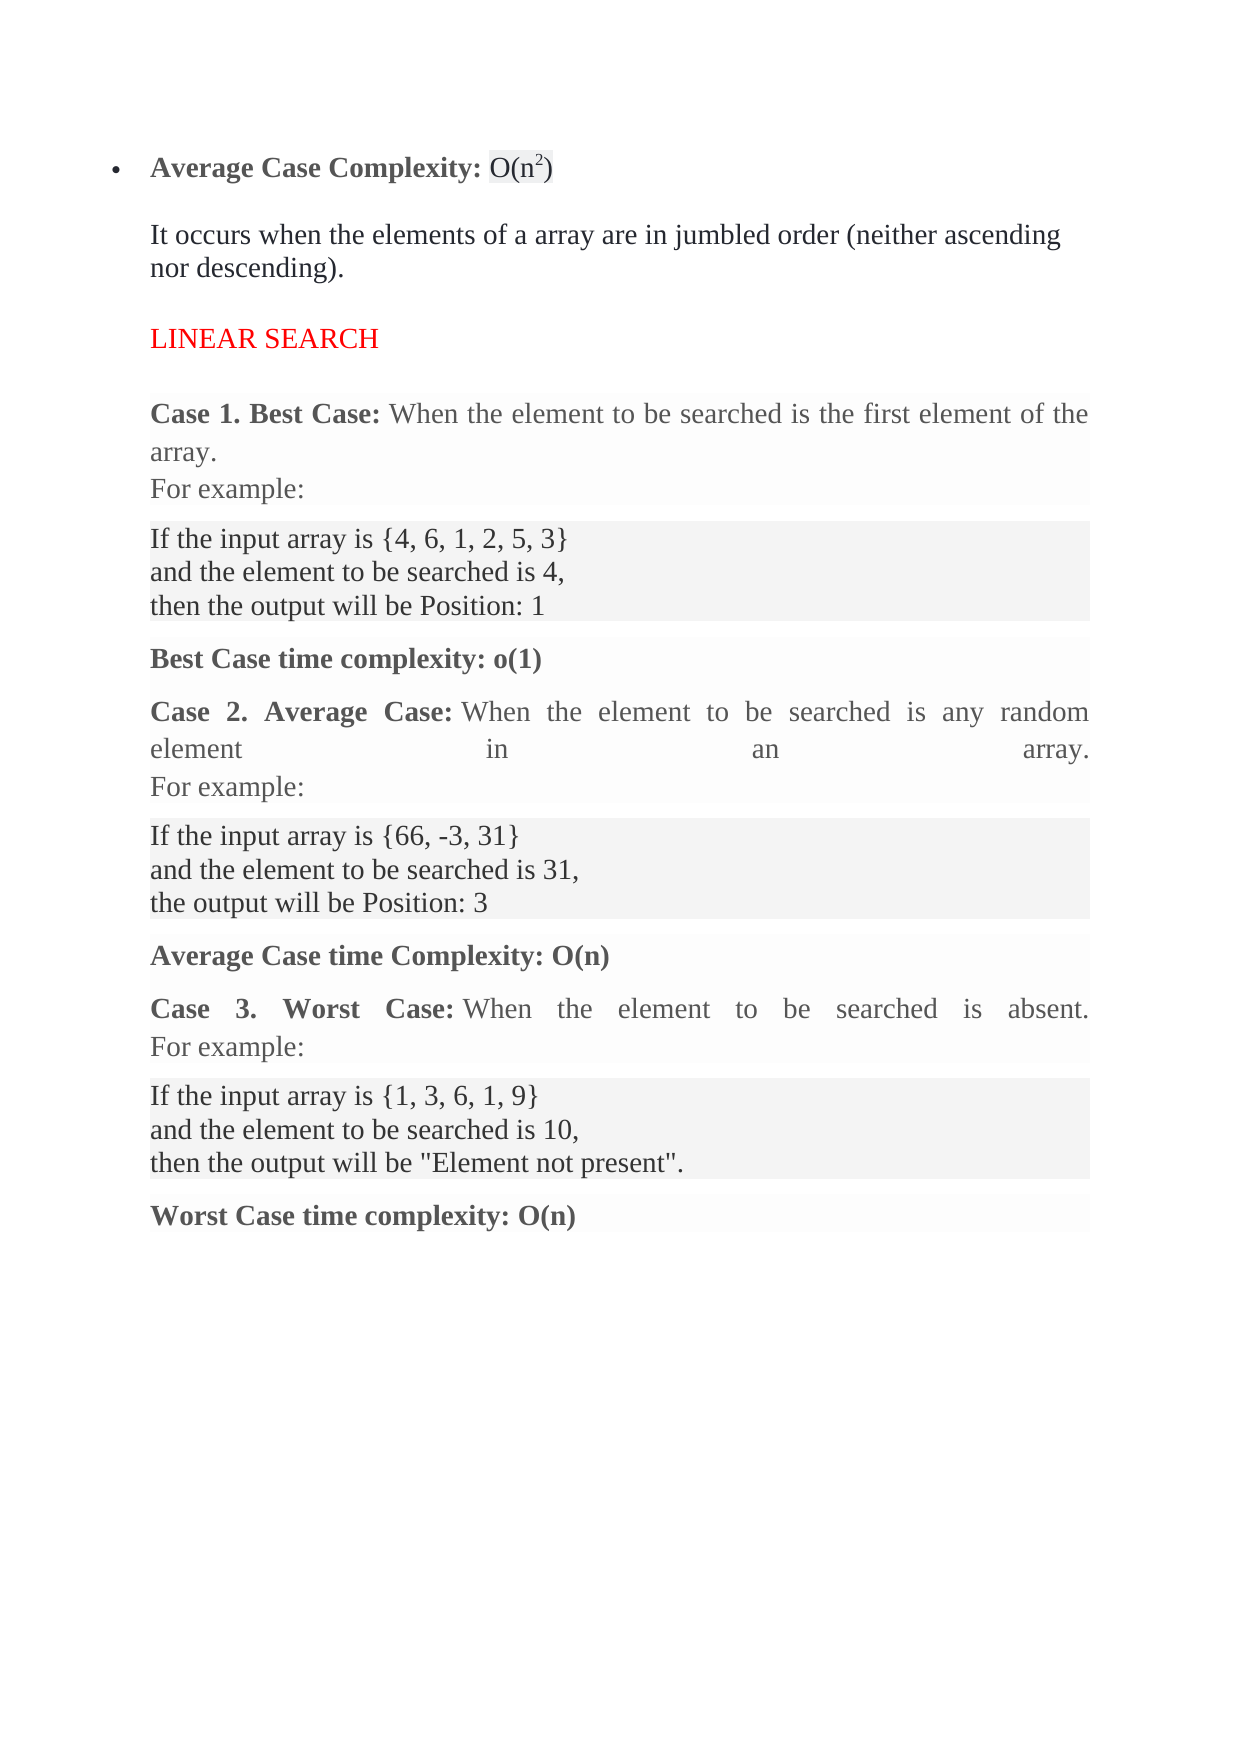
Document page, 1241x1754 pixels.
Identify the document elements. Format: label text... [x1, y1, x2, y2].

text the output will be Position: 3 [150, 885, 1090, 919]
text and the element to be searched is 31, [150, 852, 1090, 885]
text Average Case time Complexity: O(n) [150, 934, 1090, 972]
text Case 3. Worst Case: When the element to be searched is absent. For example: [150, 988, 1090, 1063]
text LINEAR SEARCH [150, 322, 1090, 355]
text If the input array is {66, -3, 31} [150, 818, 1090, 852]
text then the output will be "Element not present". [150, 1145, 1090, 1179]
list Average Case Complexity: O(n2) It occurs when the elements of a array are in jumbled order (neither ascending nor descending). [112, 150, 1090, 284]
text Worst Case time complexity: O(n) [150, 1194, 1090, 1232]
text Best Case time complexity: o(1) [150, 637, 1090, 674]
text then the output will be Position: 1 [150, 588, 1090, 621]
text Case 1. Best Case: When the element to be searched is the first element of the array. For example: [150, 393, 1090, 505]
text If the input array is {4, 6, 1, 2, 5, 3} [150, 521, 1090, 554]
text and the element to be searched is 4, [150, 554, 1090, 588]
text and the element to be searched is 10, [150, 1112, 1090, 1145]
text If the input array is {1, 3, 6, 1, 9} [150, 1078, 1090, 1112]
text Case 2. Average Case: When the element to be searched is any random element in an array. For example: [150, 690, 1090, 803]
